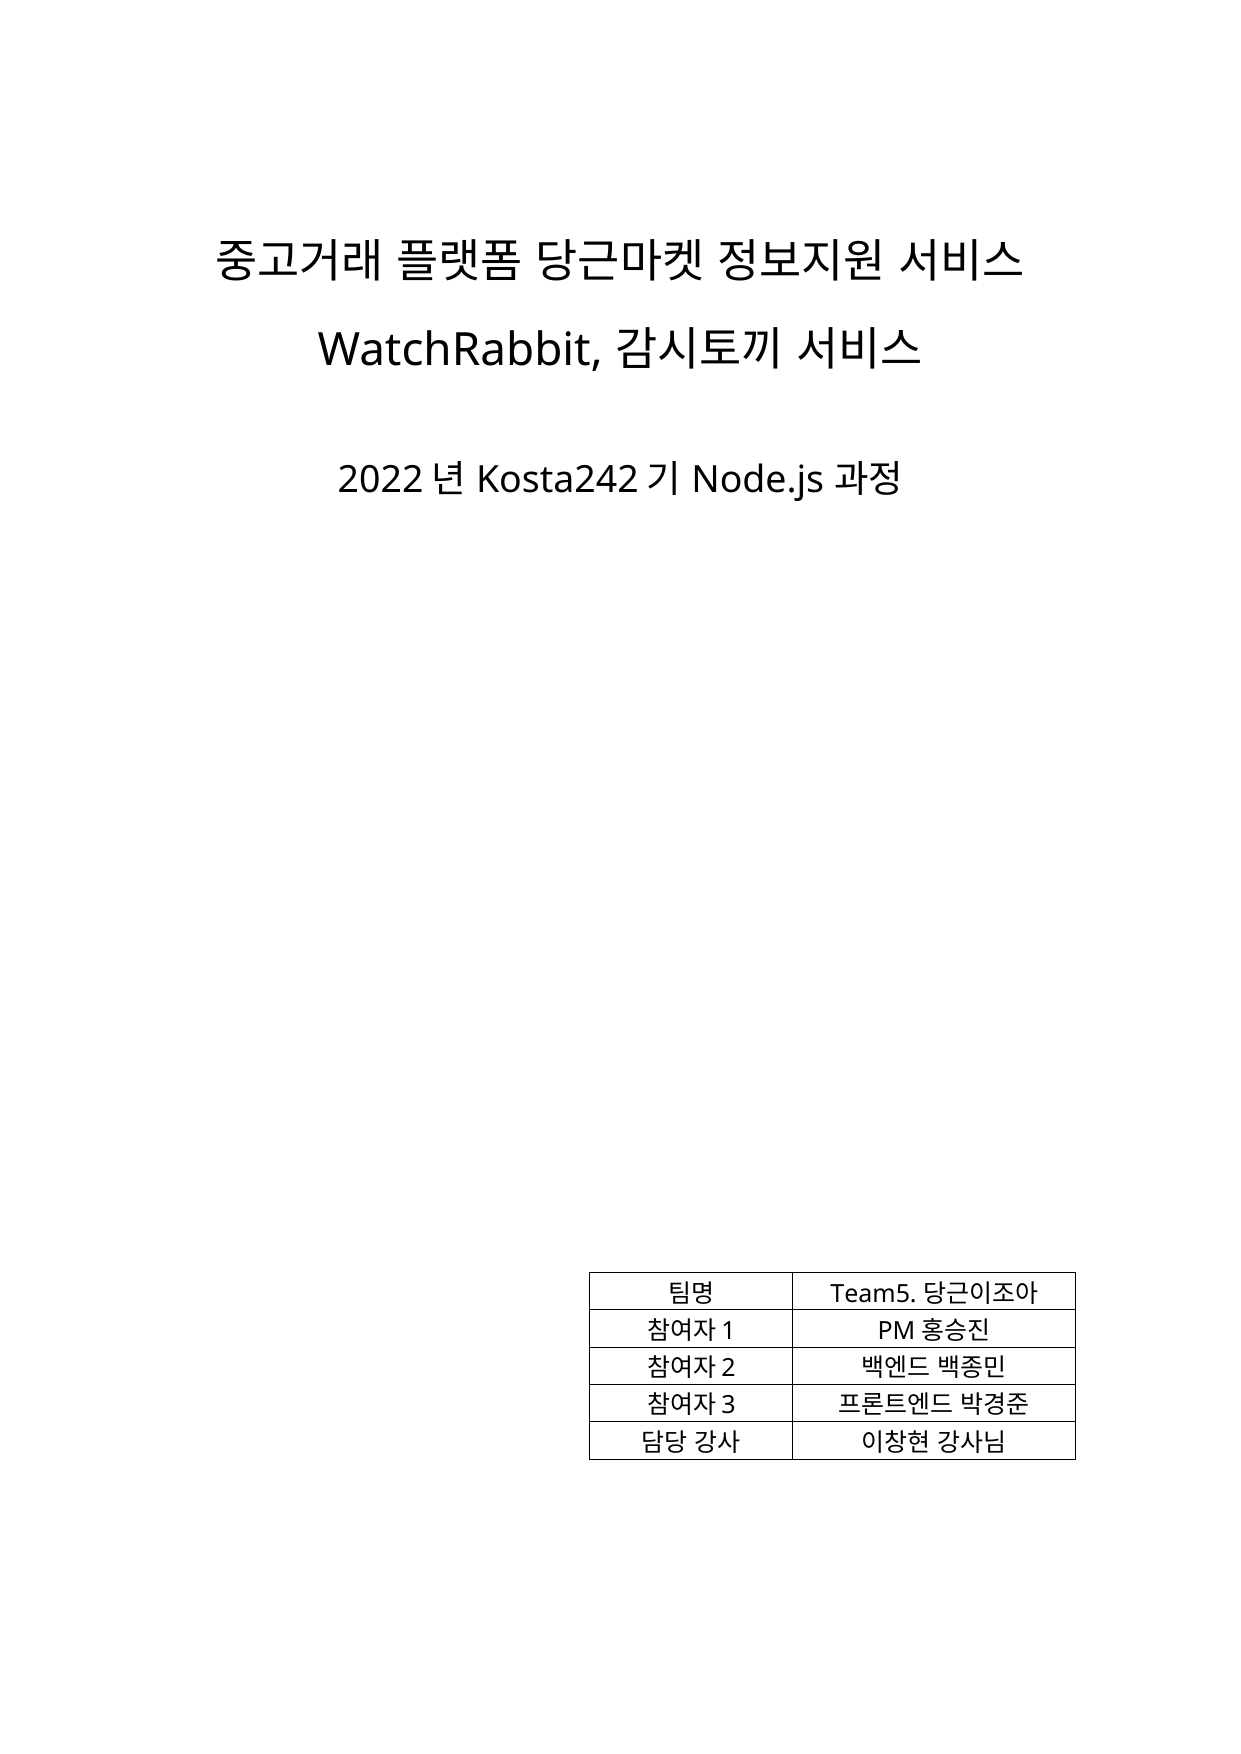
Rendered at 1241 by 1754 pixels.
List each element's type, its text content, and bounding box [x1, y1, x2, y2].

table_cell PM 홍승진 [793, 1310, 1075, 1347]
table_cell 프론트엔드 박경준 [793, 1385, 1075, 1421]
table_cell 담당 강사 [590, 1422, 792, 1458]
table_header 팀명 [590, 1273, 792, 1309]
text 2022년 Kosta242기 Node.js 과정 [150, 448, 1090, 503]
text 중고거래 플랫폼 당근마켓 정보지원 서비스 [150, 224, 1090, 291]
table_cell 백엔드 백종민 [793, 1348, 1075, 1384]
table_cell 참여자3 [590, 1385, 792, 1421]
text WatchRabbit, 감시토끼 서비스 [150, 313, 1090, 379]
table_cell 이창현 강사님 [793, 1422, 1075, 1458]
table_cell 참여자2 [590, 1348, 792, 1384]
table_header Team5. 당근이조아 [793, 1273, 1075, 1309]
table_cell 참여자1 [590, 1310, 792, 1347]
